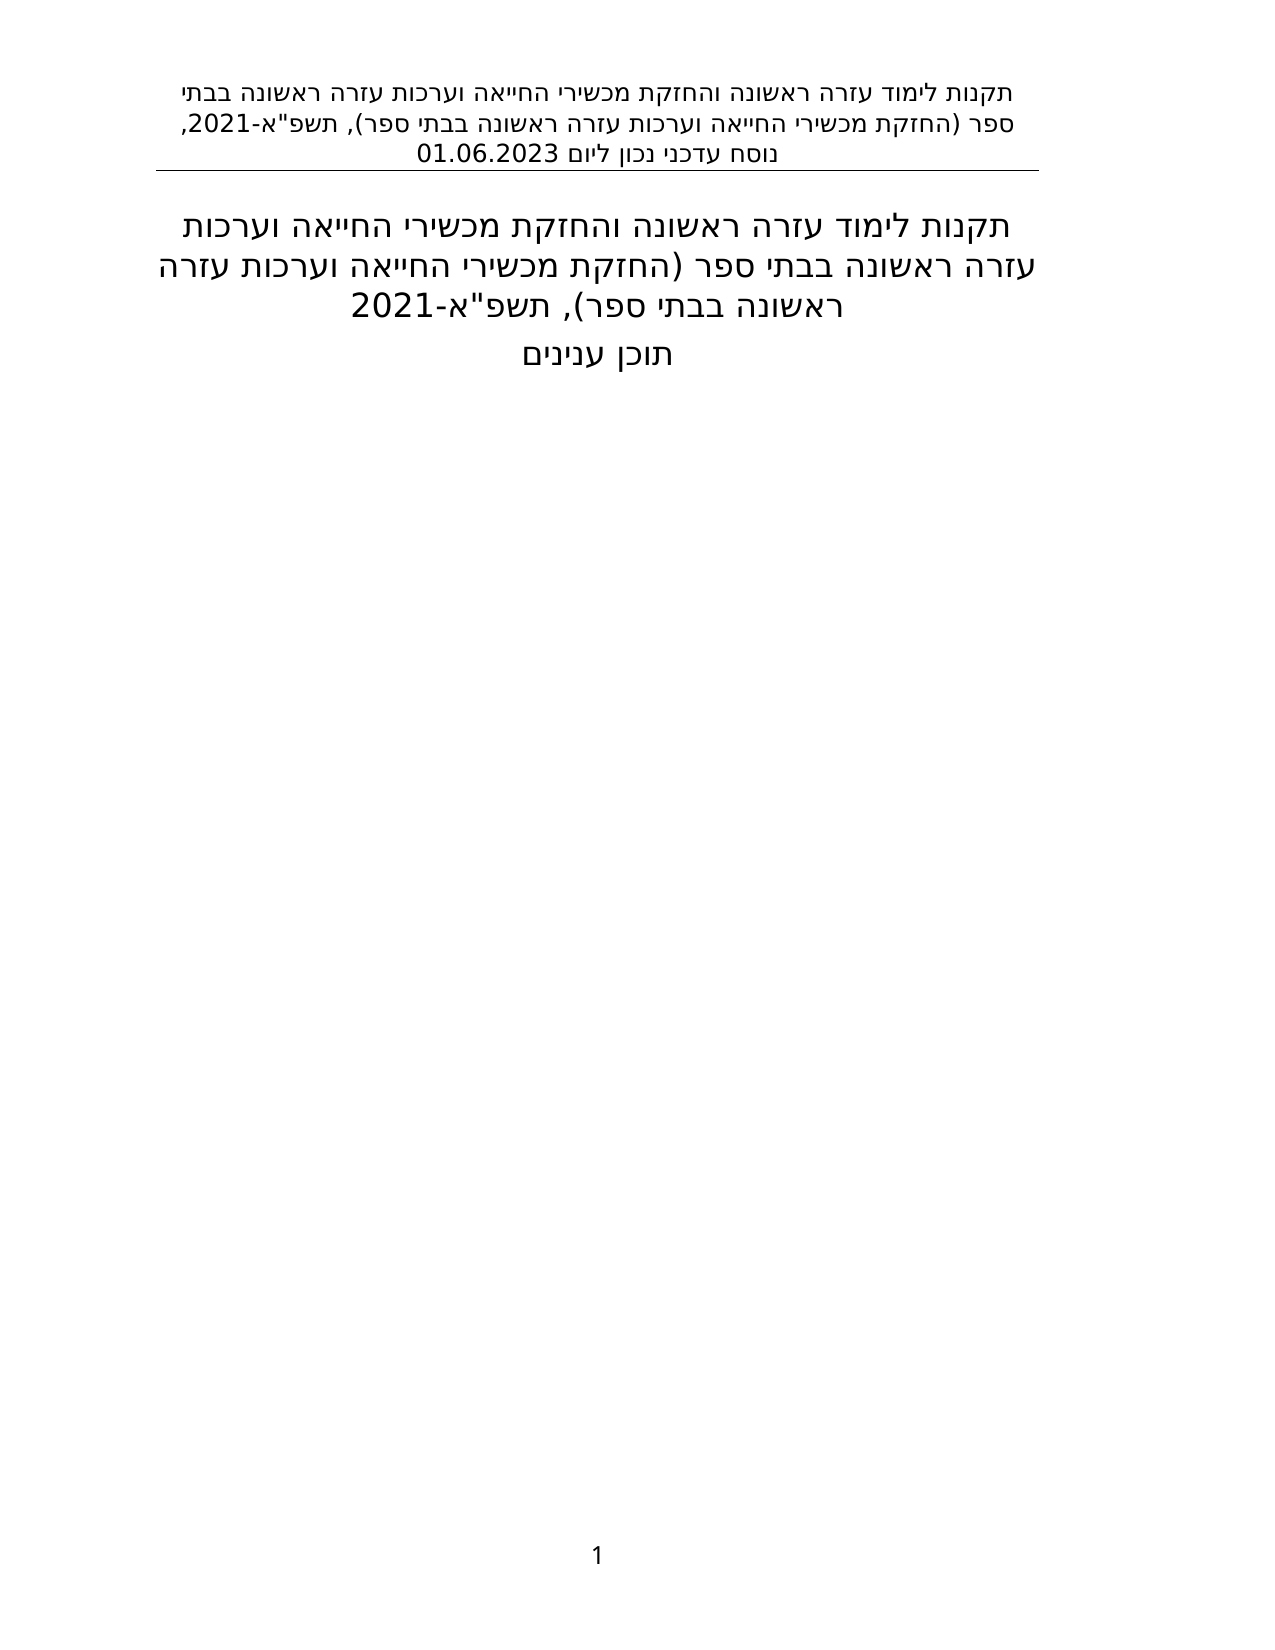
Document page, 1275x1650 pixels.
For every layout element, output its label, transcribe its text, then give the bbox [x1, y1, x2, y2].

text תוכן ענינים [156, 340, 1039, 379]
text תקנות לימוד עזרה ראשונה והחזקת מכשירי החייאה וערכות עזרה ראשונה בבתי ספר (החזקת מכשירי החייאה וערכות עזרה ראשונה בבתי ספר), תשפ"א-2021 [156, 212, 1039, 332]
